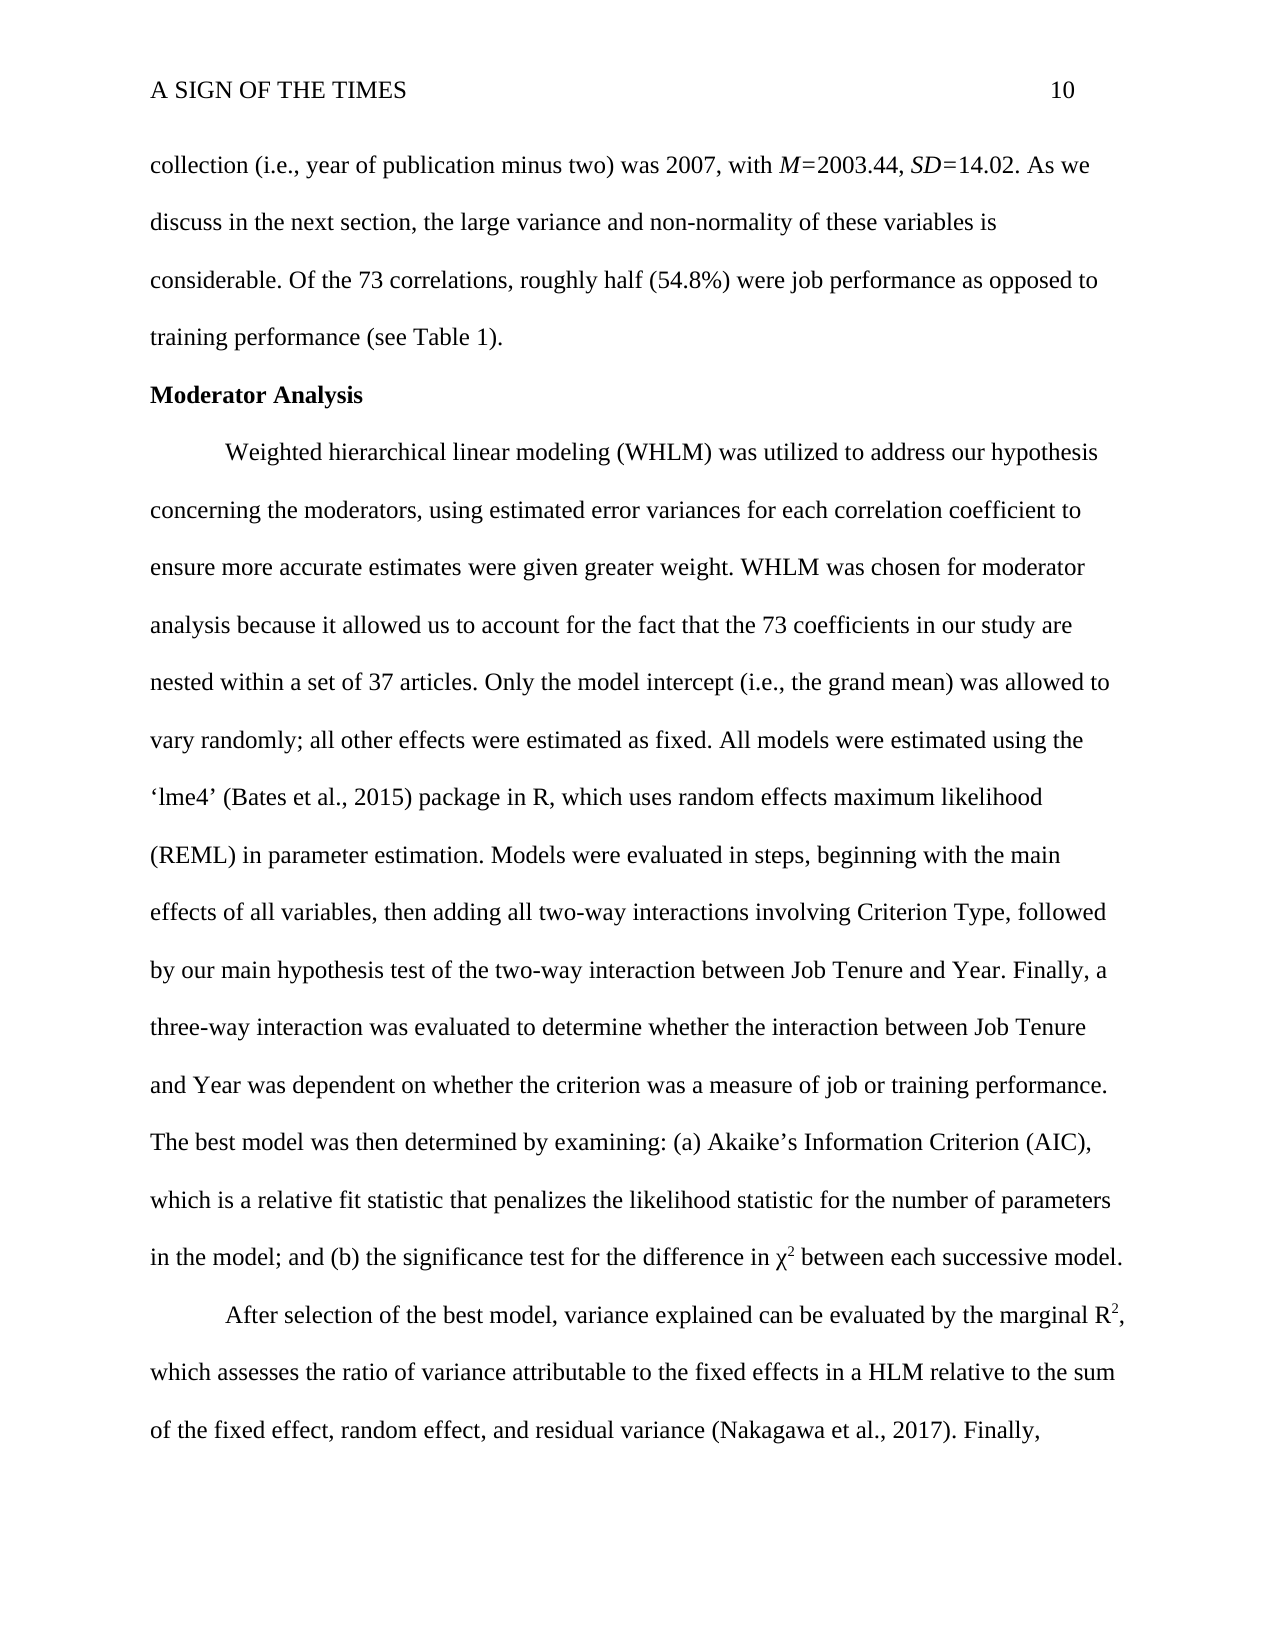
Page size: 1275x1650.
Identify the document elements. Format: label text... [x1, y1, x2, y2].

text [150, 1300, 1125, 1444]
text Weighted hierarchical linear modeling (WHLM) was utilized to address our hypothesis concerning the moderators, using estimated error variances for each correlation coefficient to ensure more accurate estimates were given greater weight. WHLM was chosen for moderator analysis because it allowed us to account for the fact that the 73 coefficients in our study are nested within a set of 37 articles. Only the model intercept (i.e., the grand mean) was allowed to vary randomly; all other effects were estimated as fixed. All models were estimated using the ‘lme4’ (Bates et al., 2015) package in R, which uses random effects maximum likelihood (REML) in parameter estimation. Models were evaluated in steps, beginning with the main effects of all variables, then adding all two-way interactions involving Criterion Type, followed by our main hypothesis test of the two-way interaction between Job Tenure and Year. Finally, a three-way interaction was evaluated to determine whether the interaction between Job Tenure and Year was dependent on whether the criterion was a measure of job or training performance. The best model was then determined by examining: (a) Akaike’s Information Criterion (AIC), which is a relative fit statistic that penalizes the likelihood statistic for the number of parameters in the model; and (b) the significance test for the difference in χ2 between each successive model. [150, 437, 1125, 1271]
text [150, 150, 1125, 351]
text Moderator Analysis [150, 380, 1125, 409]
